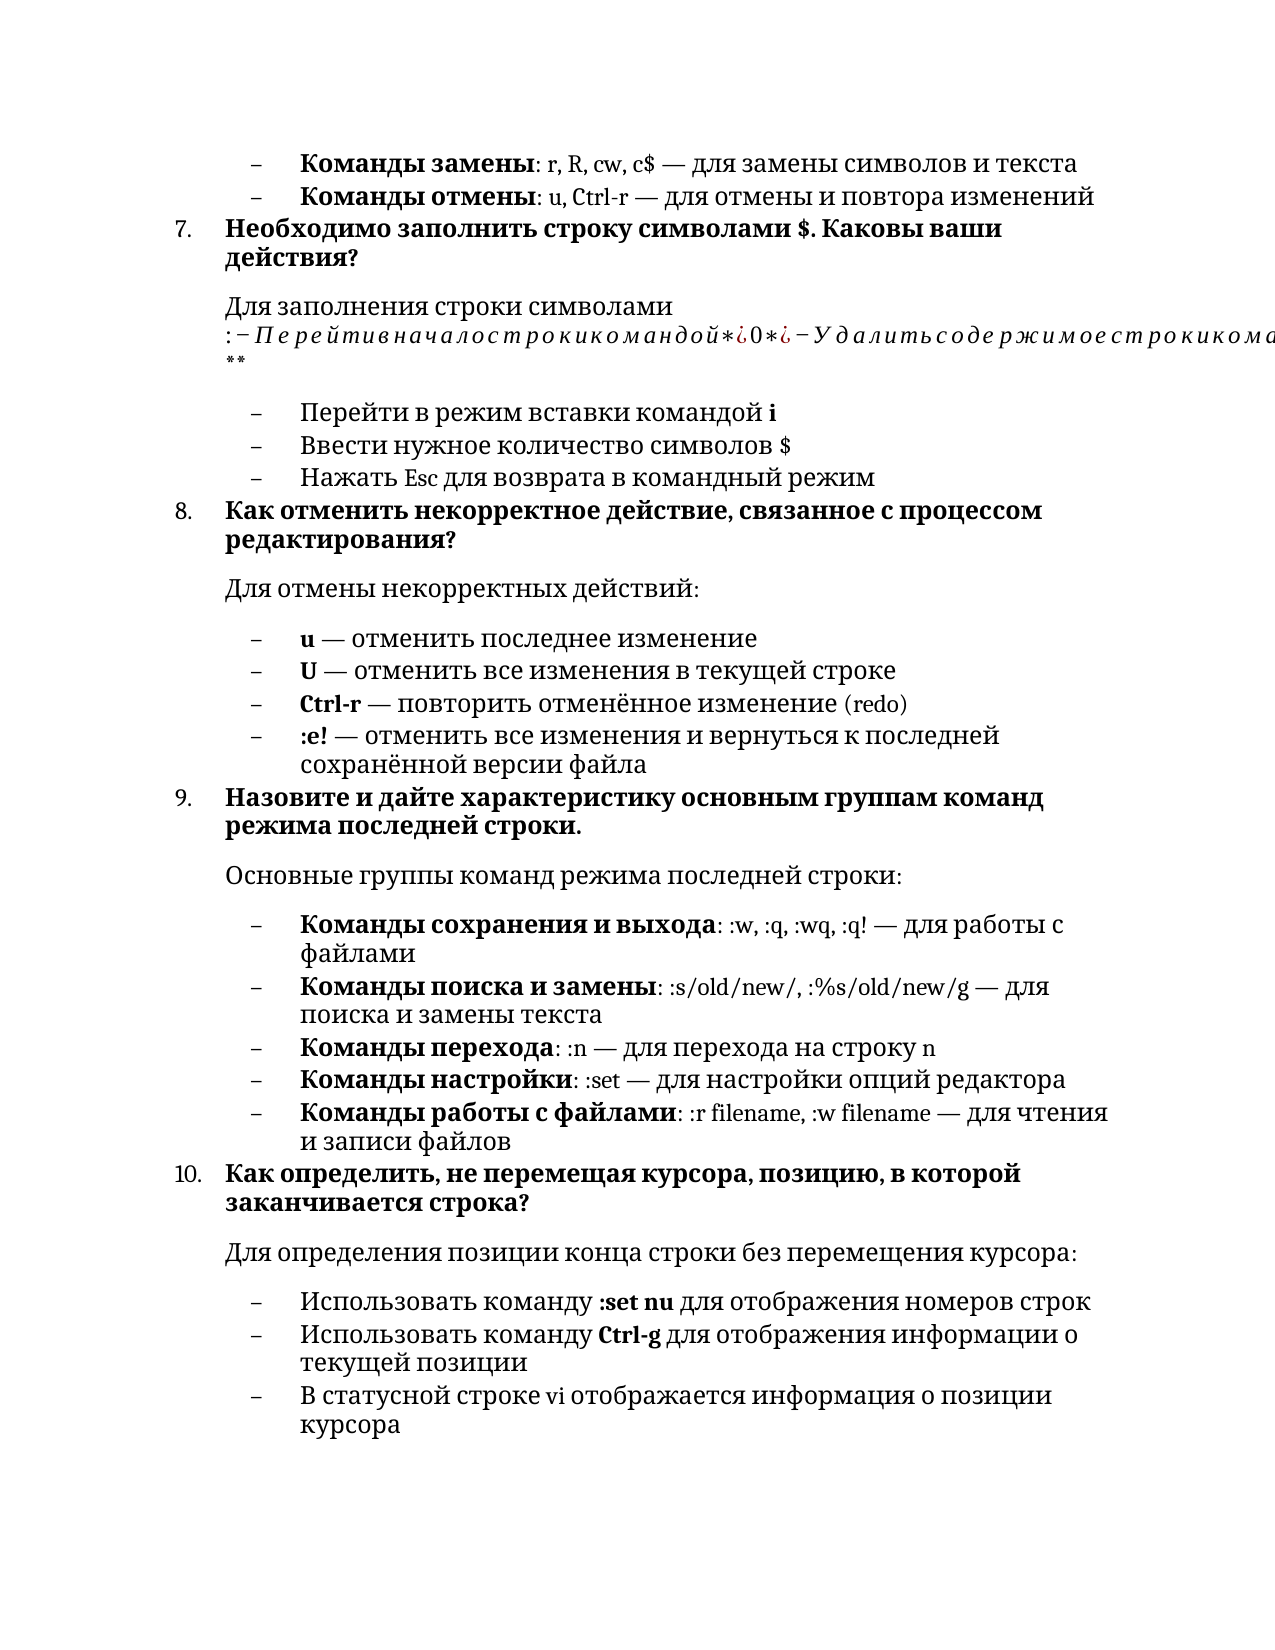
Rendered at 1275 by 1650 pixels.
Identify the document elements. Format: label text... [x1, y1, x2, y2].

list Для определения позиции конца строки без перемещения курсора: [175, 1238, 1125, 1267]
list U — отменить все изменения в текущей строке [250, 657, 1125, 686]
list Использовать команду :set nu для отображения номеров строк [250, 1288, 1125, 1317]
list Команды работы с файлами: :r filename, :w filename — для чтения и записи файлов [250, 1099, 1125, 1156]
list Ввести нужное количество символов $ [250, 432, 1125, 461]
list Основные группы команд режима последней строки: [175, 862, 1125, 891]
list Ctrl-r — повторить отменённое изменение (redo) [250, 690, 1125, 718]
list u — отменить последнее изменение [250, 625, 1125, 653]
list Необходимо заполнить строку символами $. Каковы ваши действия? [175, 215, 1125, 272]
list Как определить, не перемещая курсора, позицию, в которой заканчивается строка? [175, 1160, 1125, 1218]
list Команды поиска и замены: :s/old/new/, :%s/old/new/g — для поиска и замены текста [250, 973, 1125, 1030]
list Команды сохранения и выхода: :w, :q, :wq, :q! — для работы с файлами [250, 911, 1125, 969]
list Как отменить некорректное действие, связанное с процессом редактирования? [175, 497, 1125, 554]
list Нажать Esc для возврата в командный режим [250, 464, 1125, 493]
list Назовите и дайте характеристику основным группам команд режима последней строки. [175, 783, 1125, 841]
list :e! — отменить все изменения и вернуться к последней сохранённой версии файла [250, 722, 1125, 780]
list Команды отмены: u, Ctrl-r — для отмены и повтора изменений [250, 182, 1125, 211]
list В статусной строке vi отображается информация о позиции курсора [250, 1382, 1125, 1439]
list Перейти в режим вставки командой i [250, 399, 1125, 428]
list Для отмены некорректных действий: [175, 575, 1125, 604]
list Команды замены: r, R, cw, c$ — для замены символов и текста [250, 150, 1125, 179]
list Для заполнения строки символами ** [175, 293, 1125, 378]
list Команды перехода: :n — для перехода на строку n [250, 1034, 1125, 1063]
list Использовать команду Ctrl-g для отображения информации о текущей позиции [250, 1321, 1125, 1378]
list Команды настройки: :set — для настройки опций редактора [250, 1066, 1125, 1095]
